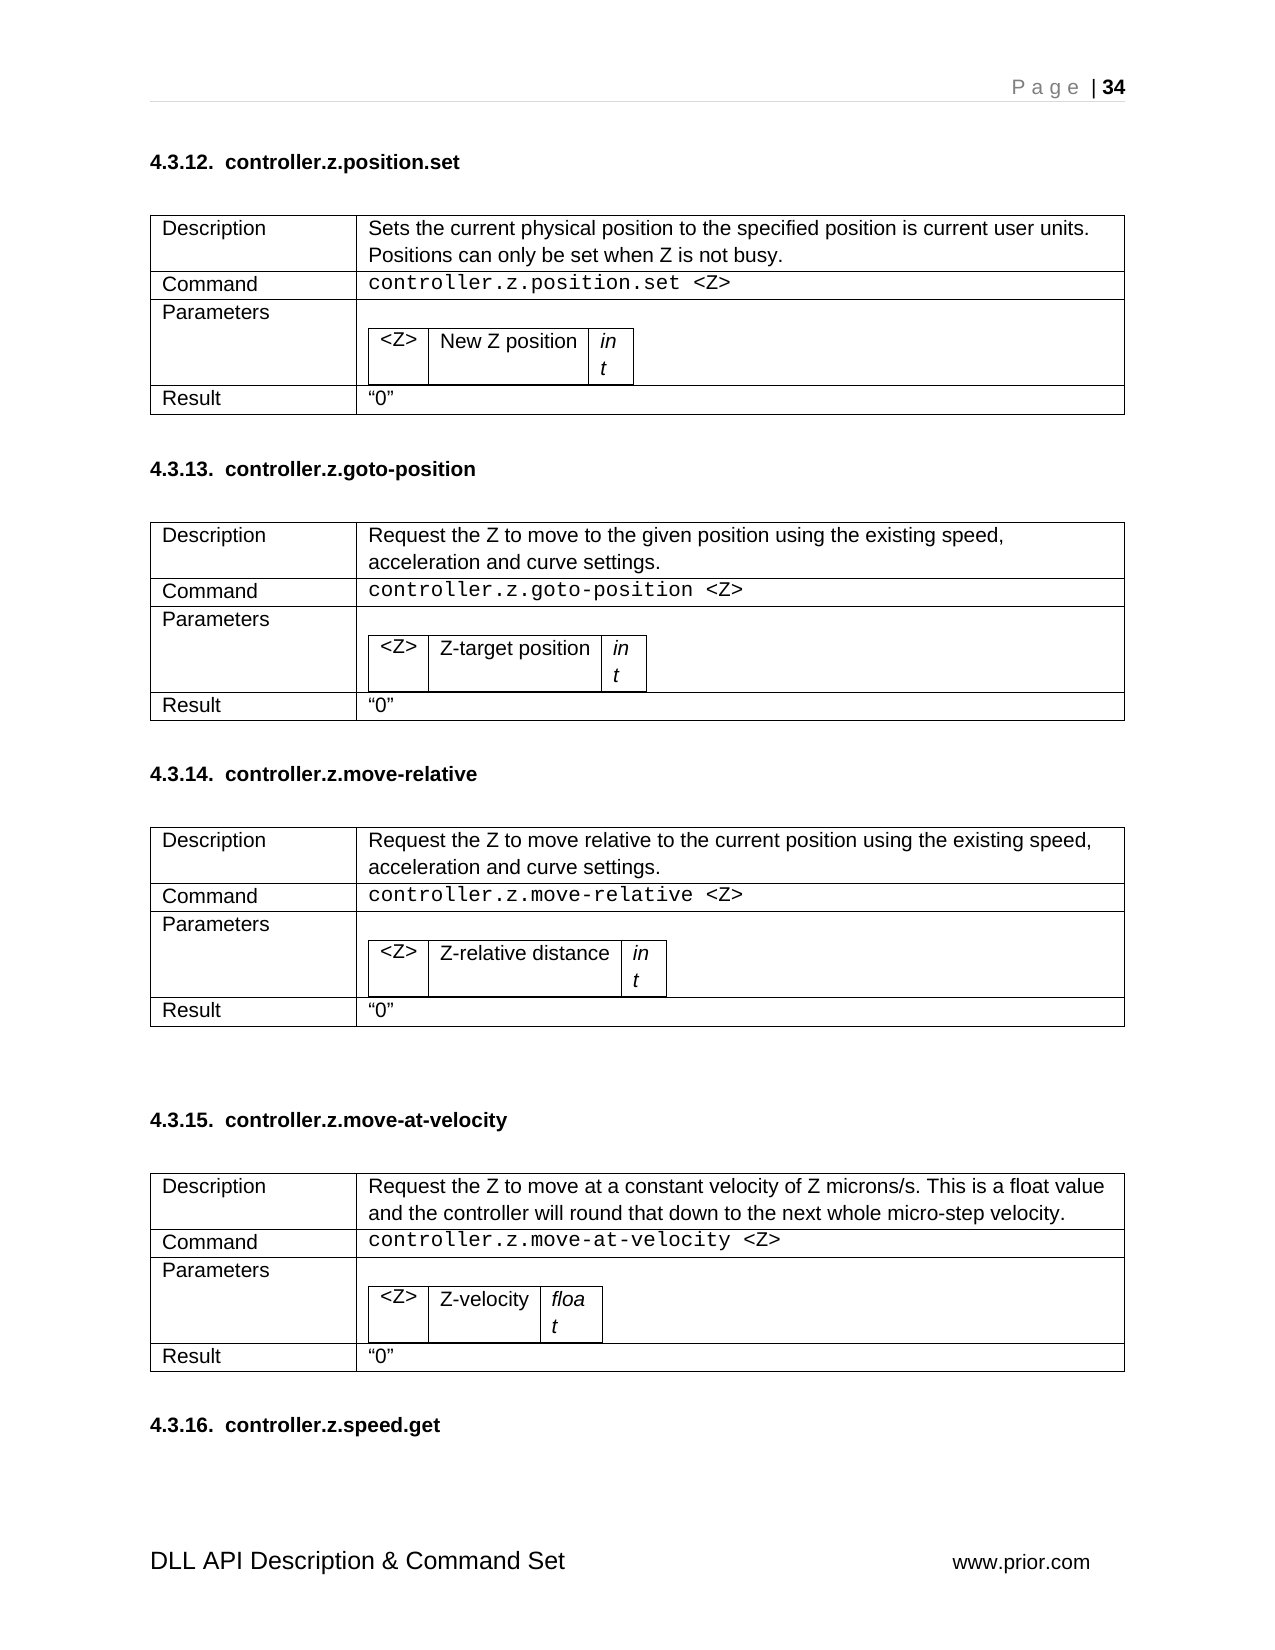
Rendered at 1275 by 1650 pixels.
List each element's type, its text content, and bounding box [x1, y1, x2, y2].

table_header Description [151, 1174, 356, 1228]
table_cell Parameters [151, 607, 356, 692]
table_cell “0” [357, 998, 1124, 1026]
table_header Request the Z to move at a constant velocity of Z microns/s. This is a float value and the controller will round that down to the next whole micro-step velocity. [357, 1174, 1124, 1228]
table_cell Result [151, 1344, 356, 1371]
table_cell controller.z.position.set <Z> [357, 272, 1124, 299]
table_cell controller.z.move-at-velocity <Z> [357, 1230, 1124, 1257]
table_cell Command [151, 272, 356, 299]
subtitle controller.z.speed.get [150, 1413, 1125, 1437]
table_cell Parameters [151, 912, 356, 997]
table_cell Result [151, 386, 356, 413]
table_cell [357, 1258, 1124, 1343]
table_cell Result [151, 693, 356, 720]
table_header Request the Z to move relative to the current position using the existing speed, acceleration and curve settings. [357, 828, 1124, 883]
table_header Description [151, 216, 356, 271]
table_cell Parameters [151, 1258, 356, 1343]
table_cell [357, 300, 1124, 385]
table_header Description [151, 828, 356, 883]
table_cell controller.z.move-relative <Z> [357, 884, 1124, 911]
table_cell Parameters [151, 300, 356, 385]
table_cell controller.z.goto-position <Z> [357, 579, 1124, 606]
table_cell [357, 607, 1124, 692]
table_cell “0” [357, 386, 1124, 413]
table_cell Command [151, 884, 356, 911]
table_cell Result [151, 998, 356, 1026]
subtitle controller.z.move-at-velocity [150, 1108, 1125, 1132]
table_header Description [151, 523, 356, 578]
table_cell Command [151, 1230, 356, 1257]
table_cell “0” [357, 693, 1124, 720]
table_cell “0” [357, 1344, 1124, 1371]
subtitle controller.z.goto-position [150, 457, 1125, 481]
table_cell Command [151, 579, 356, 606]
subtitle controller.z.move-relative [150, 762, 1125, 786]
table_header Request the Z to move to the given position using the existing speed, acceleration and curve settings. [357, 523, 1124, 578]
subtitle controller.z.position.set [150, 150, 1125, 174]
table_cell [357, 912, 1124, 997]
table_header Sets the current physical position to the specified position is current user units. Positions can only be set when Z is not busy. [357, 216, 1124, 271]
